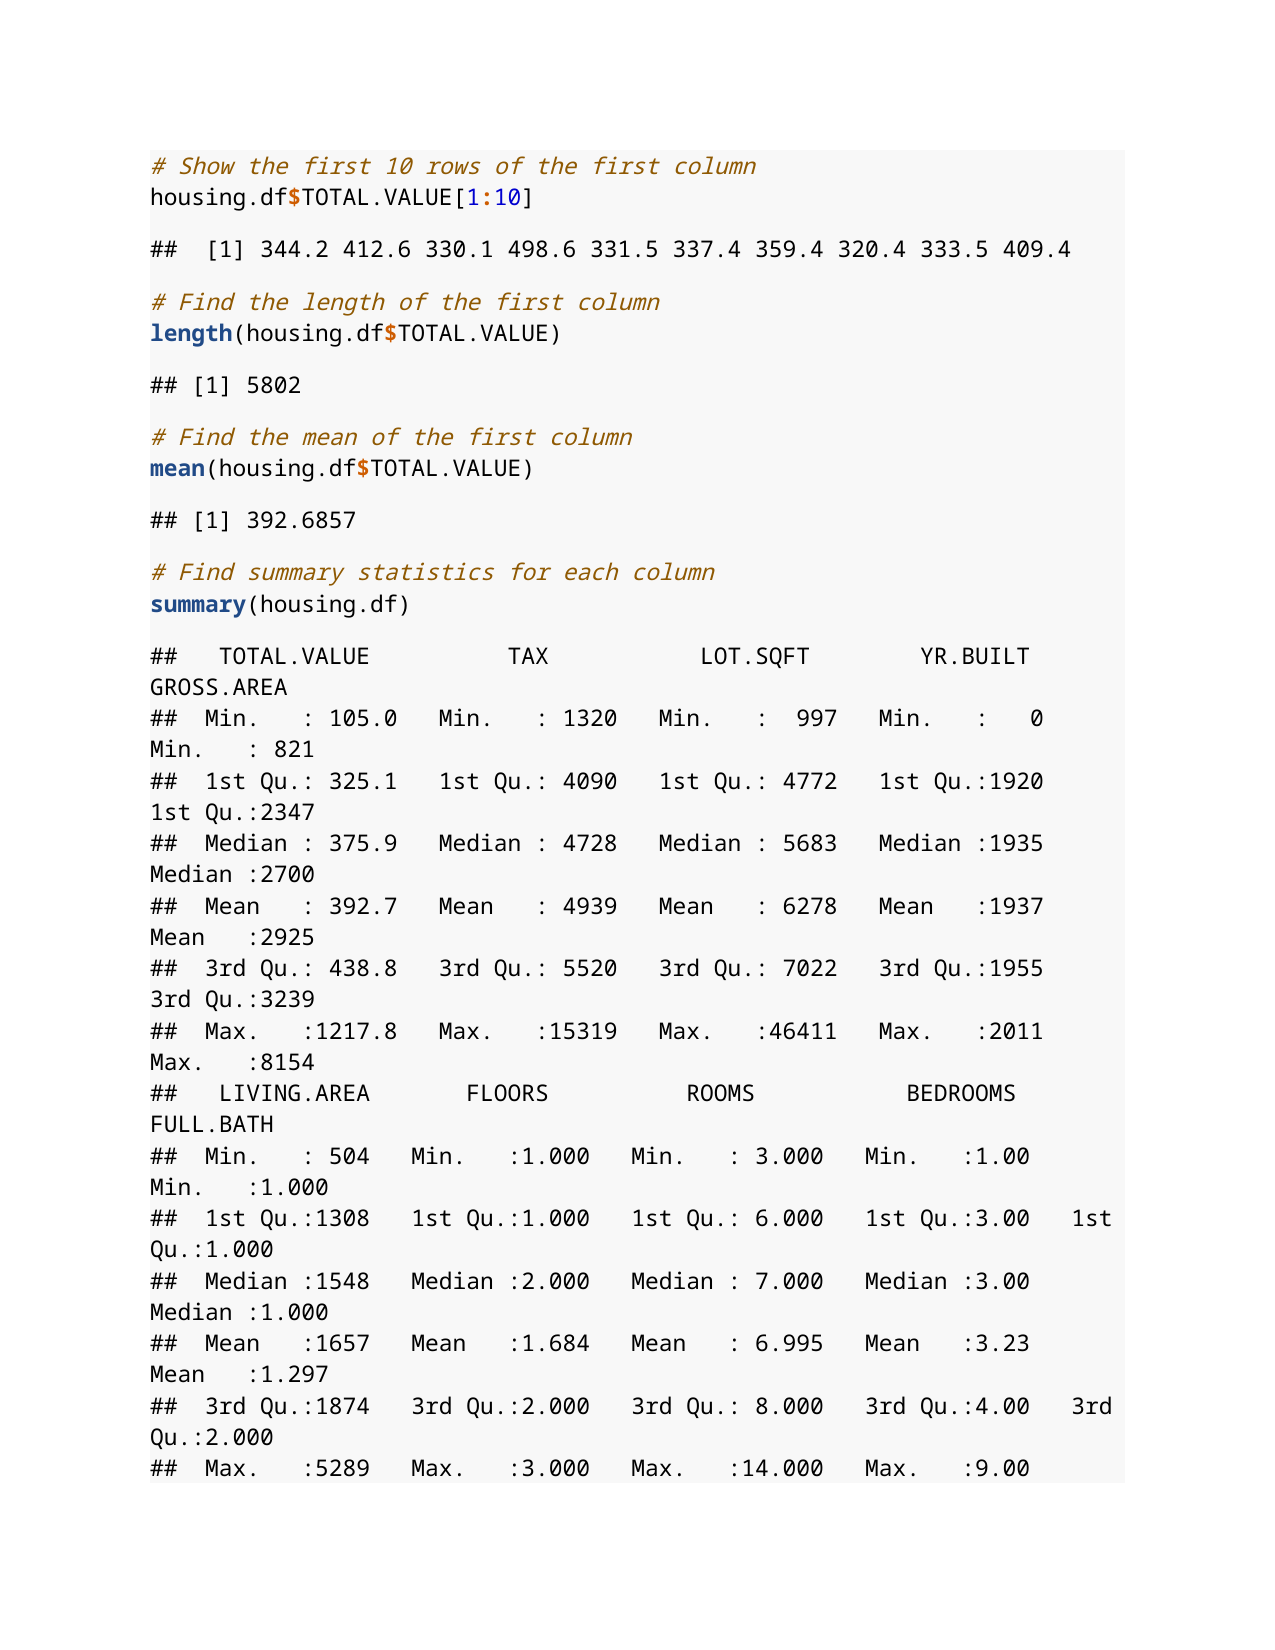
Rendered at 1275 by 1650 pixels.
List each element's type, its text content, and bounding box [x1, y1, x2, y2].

text # Find summary statistics for each column summary(housing.df) [150, 556, 1125, 619]
text # Show the first 10 rows of the first column housing.df$TOTAL.VALUE[1:10] [535, 150, 1125, 212]
text ## [1] 392.6857 [150, 504, 1125, 535]
text ## [1] 5802 [150, 369, 1125, 400]
text ## [1] 344.2 412.6 330.1 498.6 331.5 337.4 359.4 320.4 333.5 409.4 [150, 233, 1125, 264]
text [150, 639, 1125, 1483]
text # Find the length of the first column length(housing.df$TOTAL.VALUE) [562, 285, 1125, 348]
text # Find the mean of the first column mean(housing.df$TOTAL.VALUE) [535, 421, 1125, 483]
